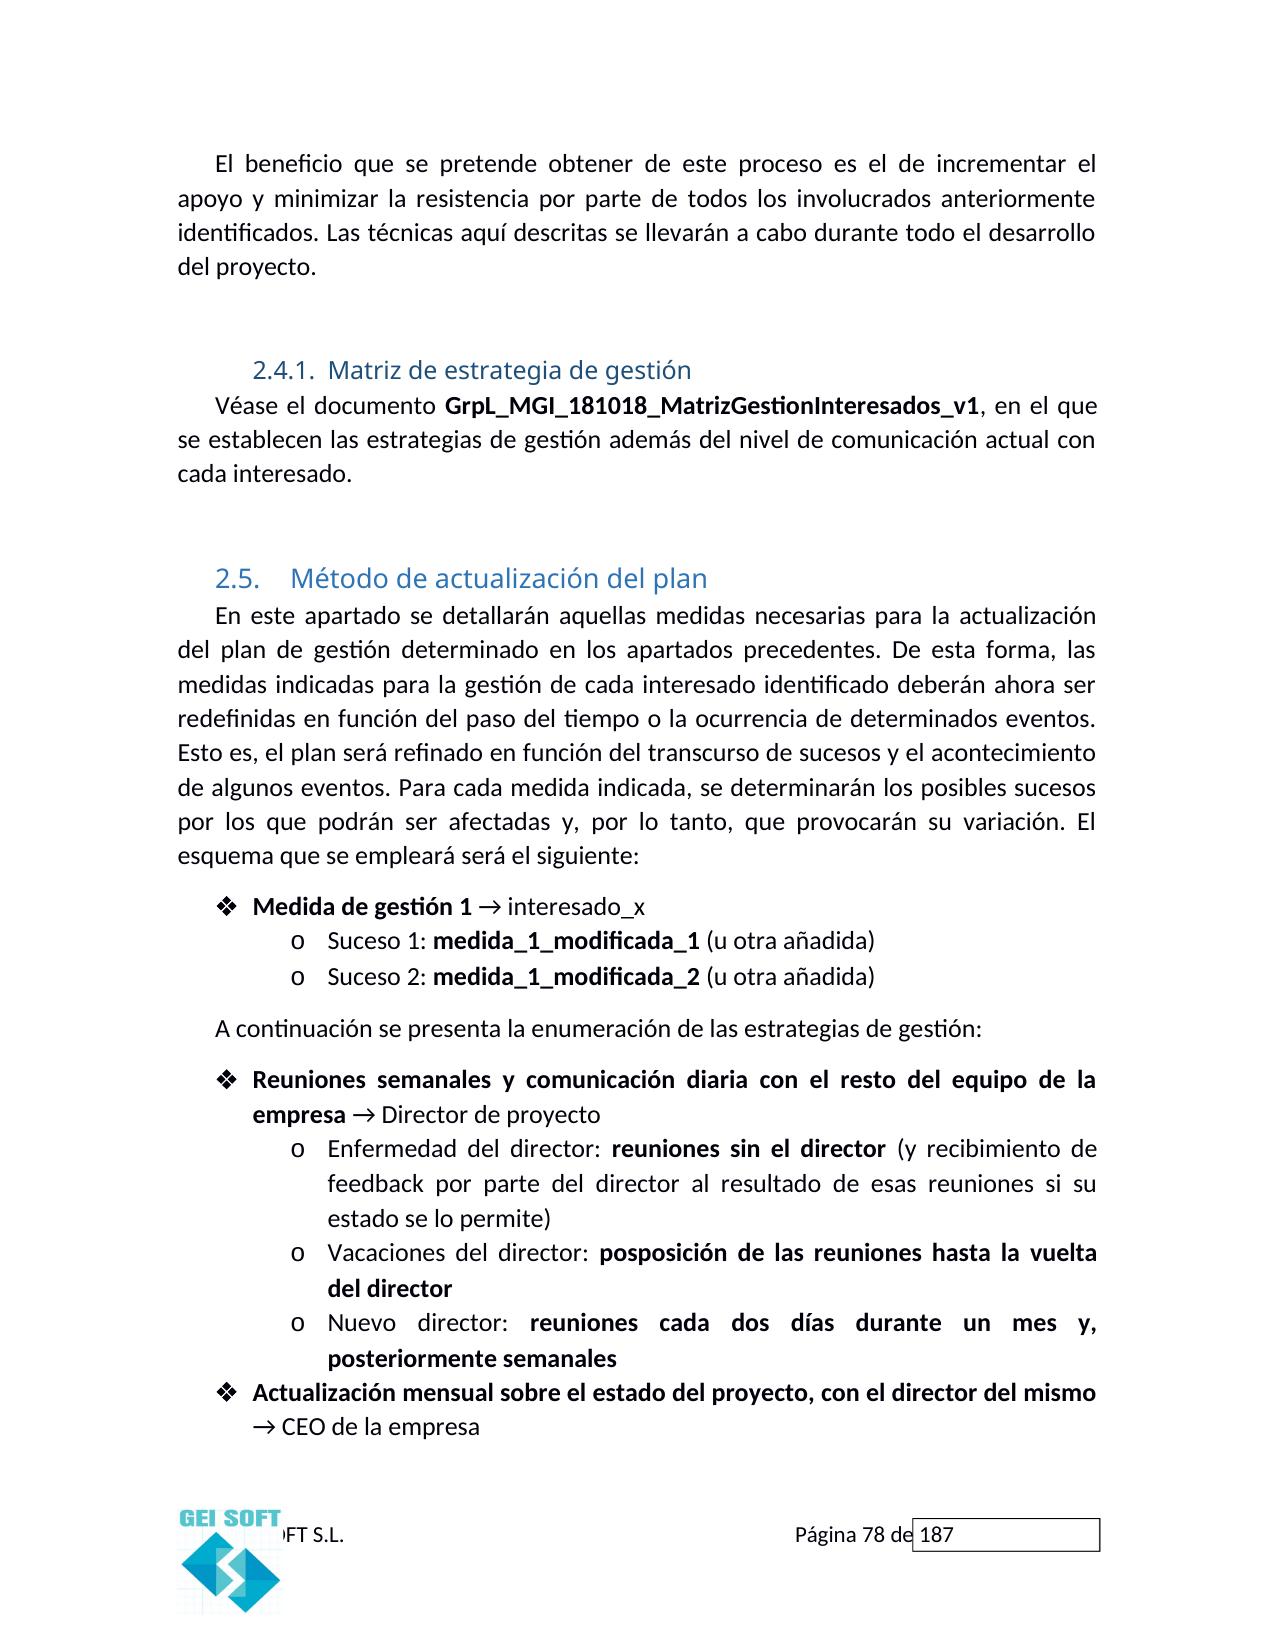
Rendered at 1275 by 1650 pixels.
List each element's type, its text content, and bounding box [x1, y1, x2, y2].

text Véase el documento GrpL_MGI_181018_MatrizGestionInteresados_v1, en el que se establecen las estrategias de gestión además del nivel de comunicación actual con cada interesado. [177, 389, 1098, 489]
picture [177, 1507, 284, 1615]
list Suceso 1: medida_1_modificada_1 (u otra añadida) [290, 924, 1098, 957]
text El beneficio que se pretende obtener de este proceso es el de incrementar el apoyo y minimizar la resistencia por parte de todos los involucrados anteriormente identificados. Las técnicas aquí descritas se llevarán a cabo durante todo el desarrollo del proyecto. [177, 148, 1098, 282]
subtitle Matriz de estrategia de gestión [252, 352, 1098, 386]
list Enfermedad del director: reuniones sin el director (y recibimiento de feedback por parte del director al resultado de esas reuniones si su estado se lo permite) [290, 1132, 1098, 1234]
list Medida de gestión 1 → interesado_x [215, 890, 1098, 922]
subtitle Método de actualización del plan [215, 559, 1098, 596]
text En este apartado se detallarán aquellas medidas necesarias para la actualización del plan de gestión determinado en los apartados precedentes. De esta forma, las medidas indicadas para la gestión de cada interesado identificado deberán ahora ser redefinidas en función del paso del tiempo o la ocurrencia de determinados eventos. Esto es, el plan será refinado en función del transcurso de sucesos y el acontecimiento de algunos eventos. Para cada medida indicada, se determinarán los posibles sucesos por los que podrán ser afectadas y, por lo tanto, que provocarán su variación. El esquema que se empleará será el siguiente: [177, 599, 1098, 871]
list Reuniones semanales y comunicación diaria con el resto del equipo de la empresa → Director de proyecto [215, 1063, 1098, 1129]
list Suceso 2: medida_1_modificada_2 (u otra añadida) [290, 960, 1098, 993]
list Vacaciones del director: posposición de las reuniones hasta la vuelta del director [290, 1236, 1098, 1303]
text A continuación se presenta la enumeración de las estrategias de gestión: [177, 1012, 1098, 1044]
list Actualización mensual sobre el estado del proyecto, con el director del mismo → CEO de la empresa [215, 1376, 1098, 1442]
list Nuevo director: reuniones cada dos días durante un mes y, posteriormente semanales [290, 1306, 1098, 1373]
picture [912, 1518, 1102, 1553]
